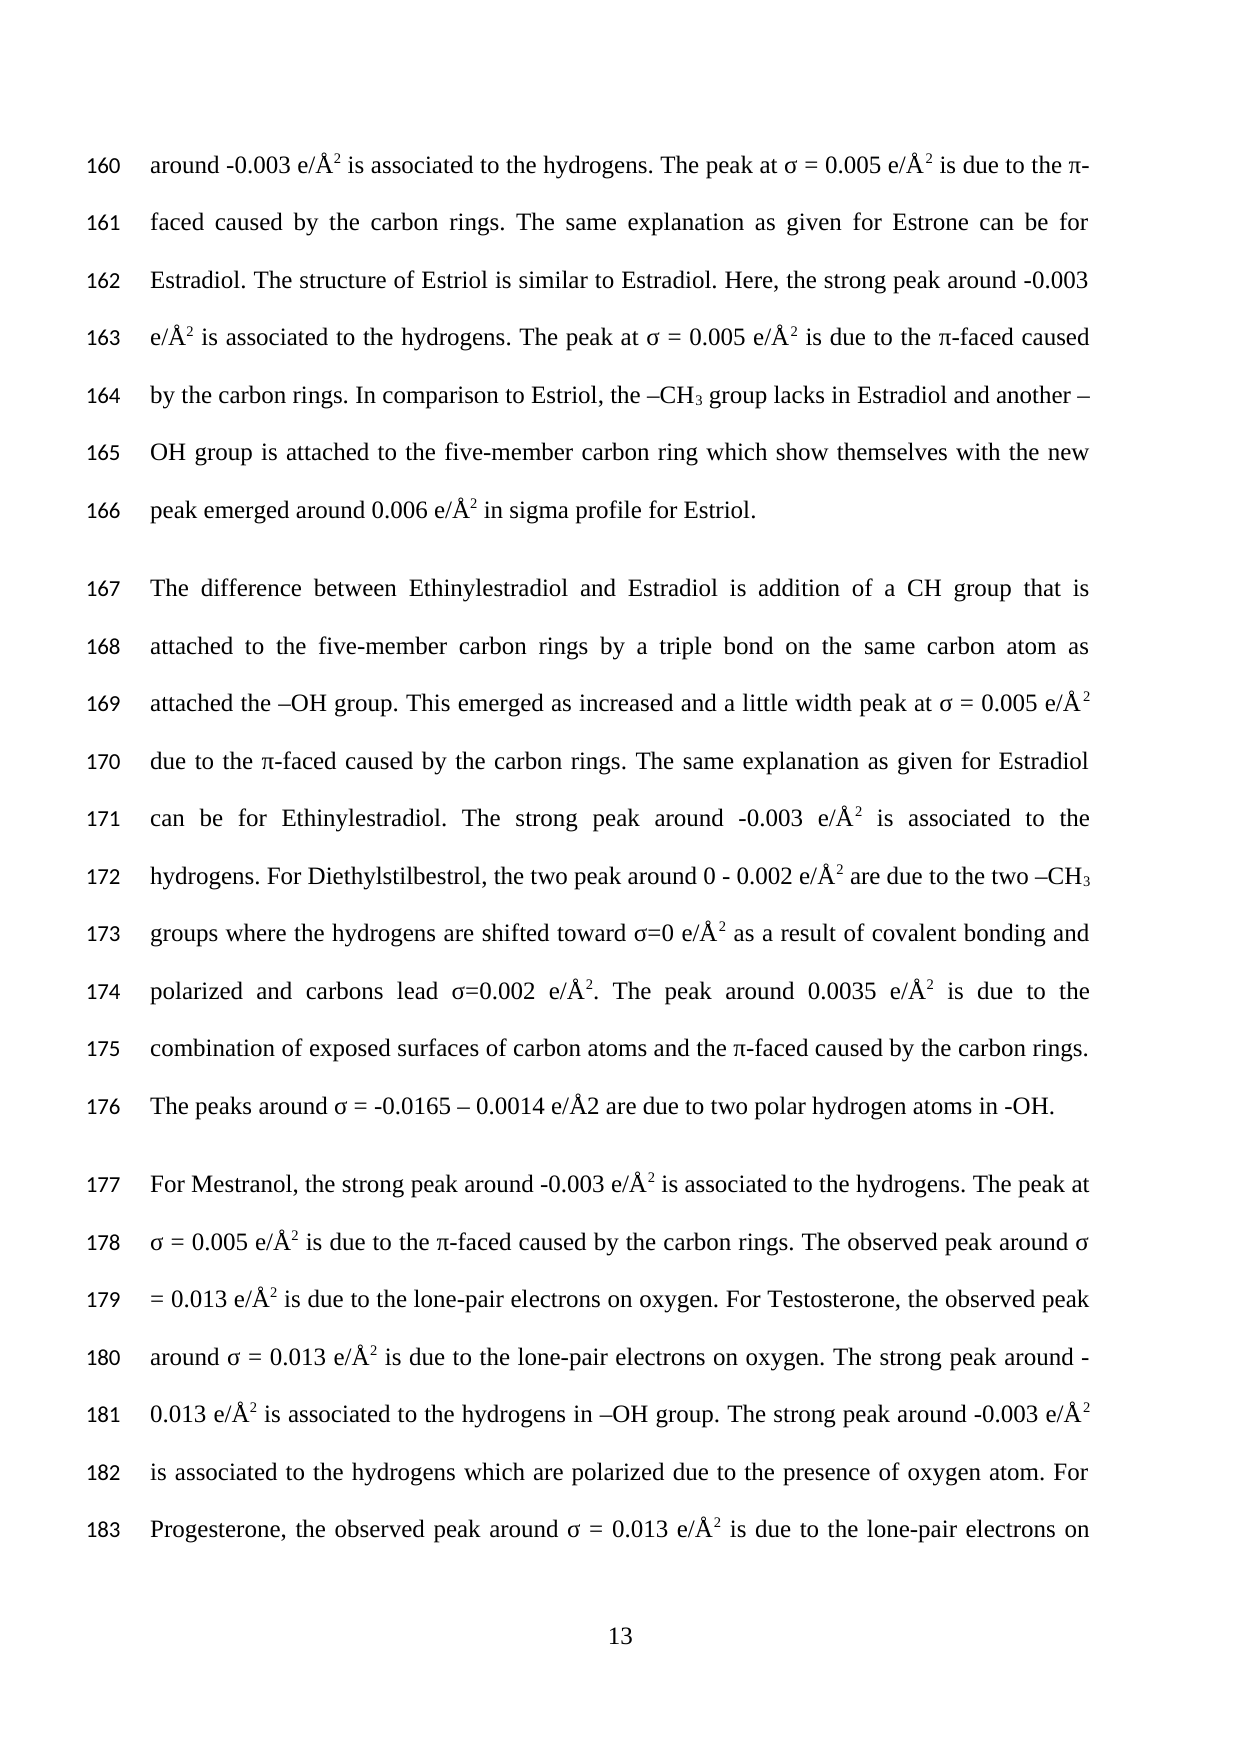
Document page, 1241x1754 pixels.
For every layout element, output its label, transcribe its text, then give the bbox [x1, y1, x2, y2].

text The difference between Ethinylestradiol and Estradiol is addition of a CH group that is attached to the five-member carbon rings by a triple bond on the same carbon atom as attached the –OH group. This emerged as increased and a little width peak at σ = 0.005 e/Å2 due to the π-faced caused by the carbon rings. The same explanation as given for Estradiol can be for Ethinylestradiol. The strong peak around -0.003 e/Å2 is associated to the hydrogens. For Diethylstilbestrol, the two peak around 0 - 0.002 e/Å2 are due to the two –CH3 groups where the hydrogens are shifted toward σ=0 e/Å2 as a result of covalent bonding and polarized and carbons lead σ=0.002 e/Å2. The peak around 0.0035 e/Å2 is due to the combination of exposed surfaces of carbon atoms and the π-faced caused by the carbon rings. The peaks around σ = -0.0165 – 0.0014 e/Å2 are due to two polar hydrogen atoms in -OH. [150, 573, 1090, 1119]
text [150, 150, 1090, 524]
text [150, 1169, 1090, 1543]
